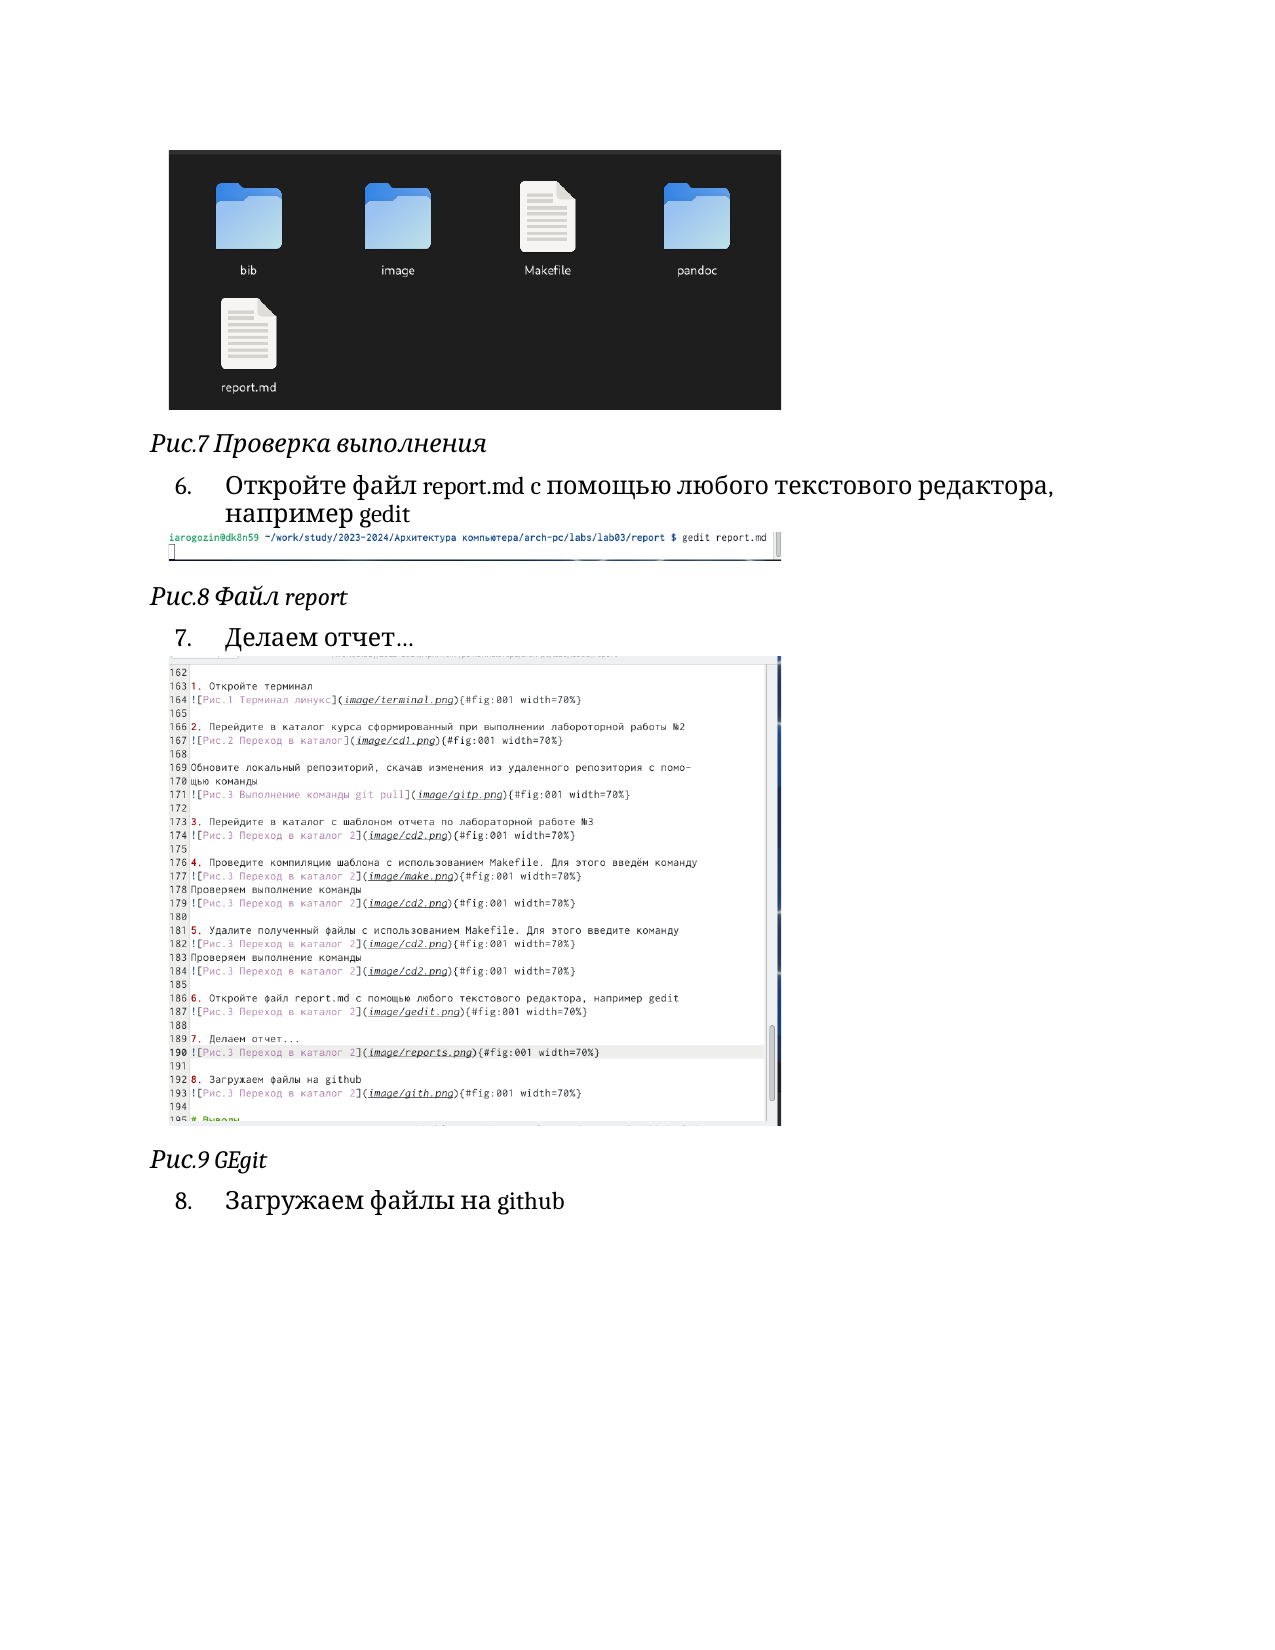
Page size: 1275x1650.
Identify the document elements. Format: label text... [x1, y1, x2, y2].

list Откройте файл report.md c помощью любого текстового редактора, например gedit [175, 472, 1125, 529]
text Рис.7 Проверка выполнения [150, 430, 1125, 459]
text Рис.8 Файл report [150, 582, 1125, 611]
picture [168, 532, 782, 561]
list Делаем отчет… [175, 624, 1125, 652]
picture [168, 656, 782, 1126]
text Рис.9 GEgit [150, 1146, 1125, 1175]
picture [168, 150, 782, 410]
list Загружаем файлы на github [175, 1187, 1125, 1216]
